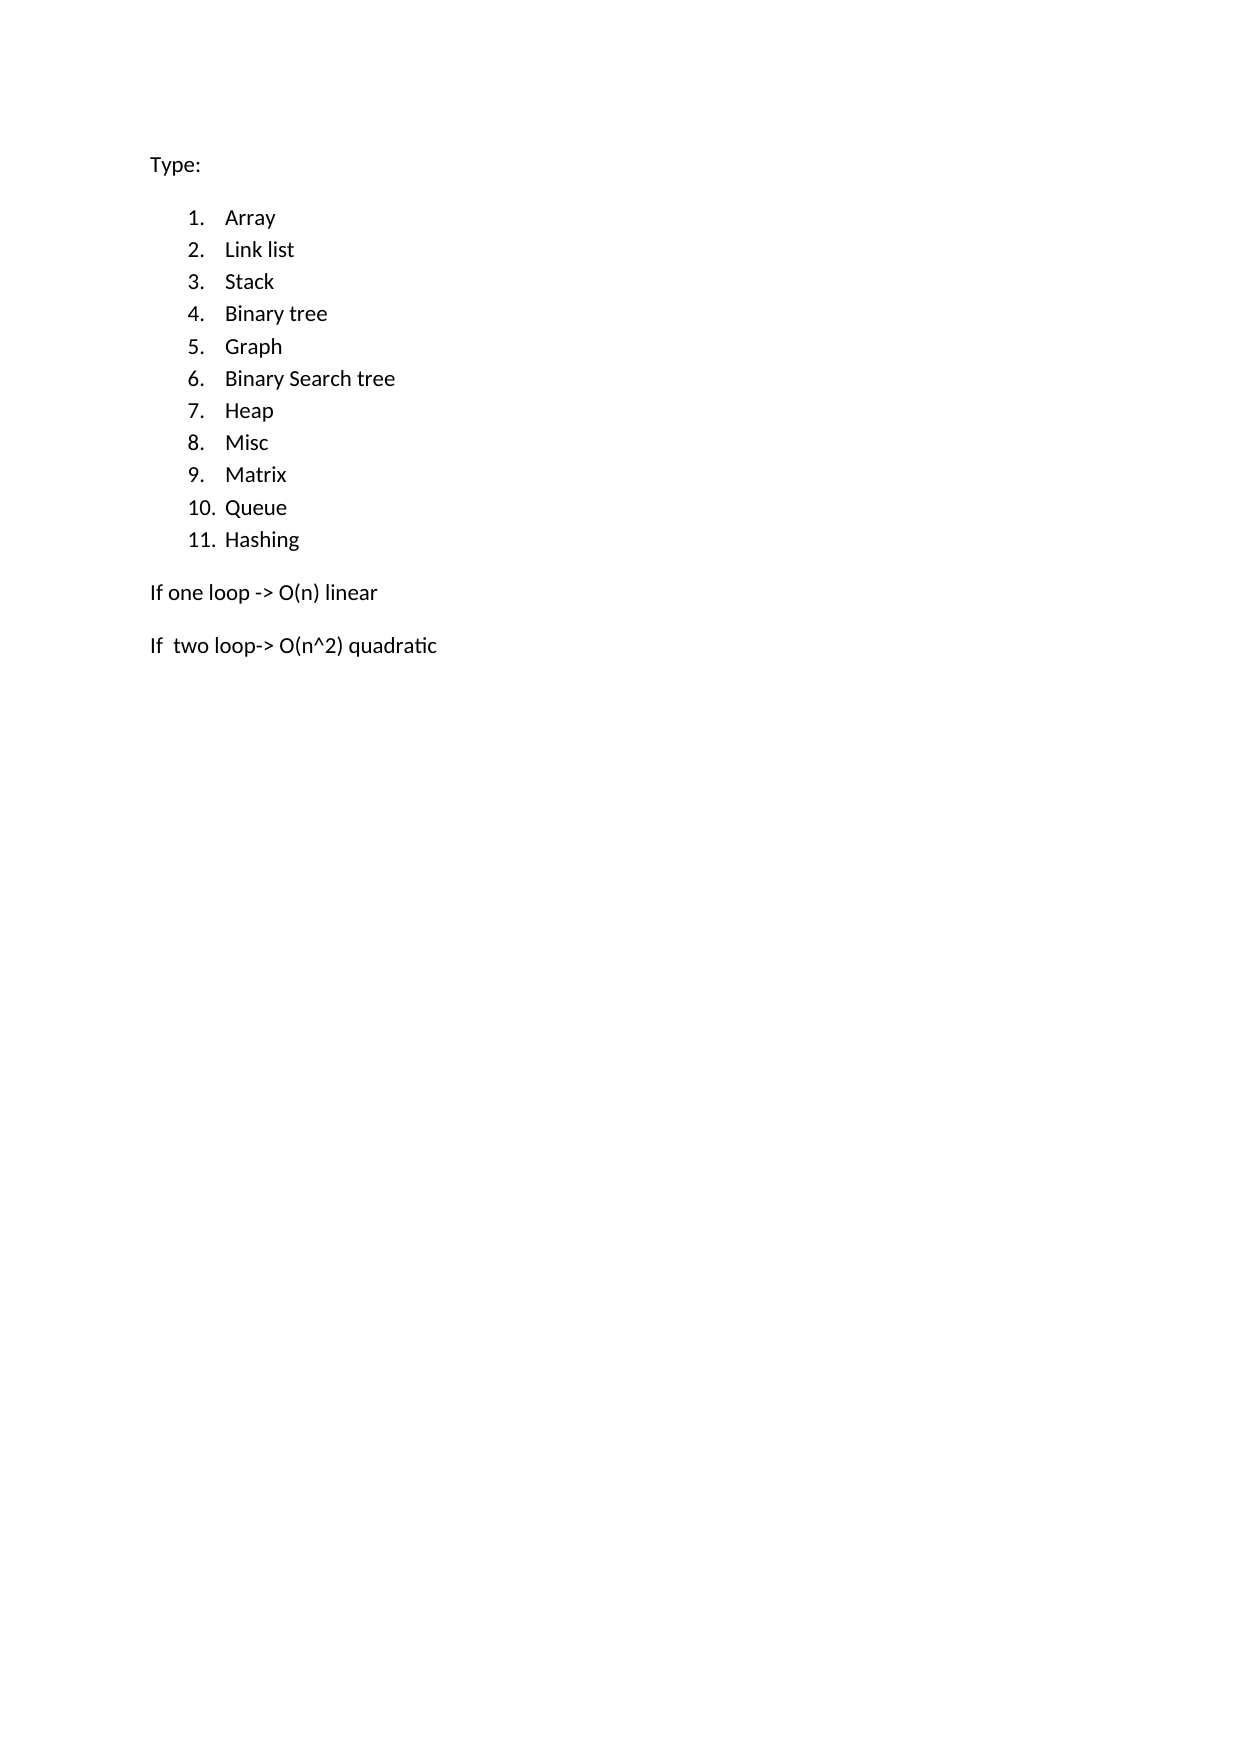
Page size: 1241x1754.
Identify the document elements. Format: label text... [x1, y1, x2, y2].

text Type: [150, 150, 1090, 178]
list Array [187, 203, 1090, 231]
list Hashing [187, 525, 1090, 553]
list Misc [187, 428, 1090, 456]
list Graph [187, 332, 1090, 360]
list Heap [187, 396, 1090, 424]
list Queue [187, 493, 1090, 521]
list Binary Search tree [187, 364, 1090, 392]
list Binary tree [187, 299, 1090, 328]
text If one loop -> O(n) linear [150, 578, 1090, 606]
list Link list [187, 235, 1090, 263]
list Stack [187, 267, 1090, 295]
list Matrix [187, 461, 1090, 488]
text If two loop-> O(n^2) quadratic [150, 631, 1090, 659]
